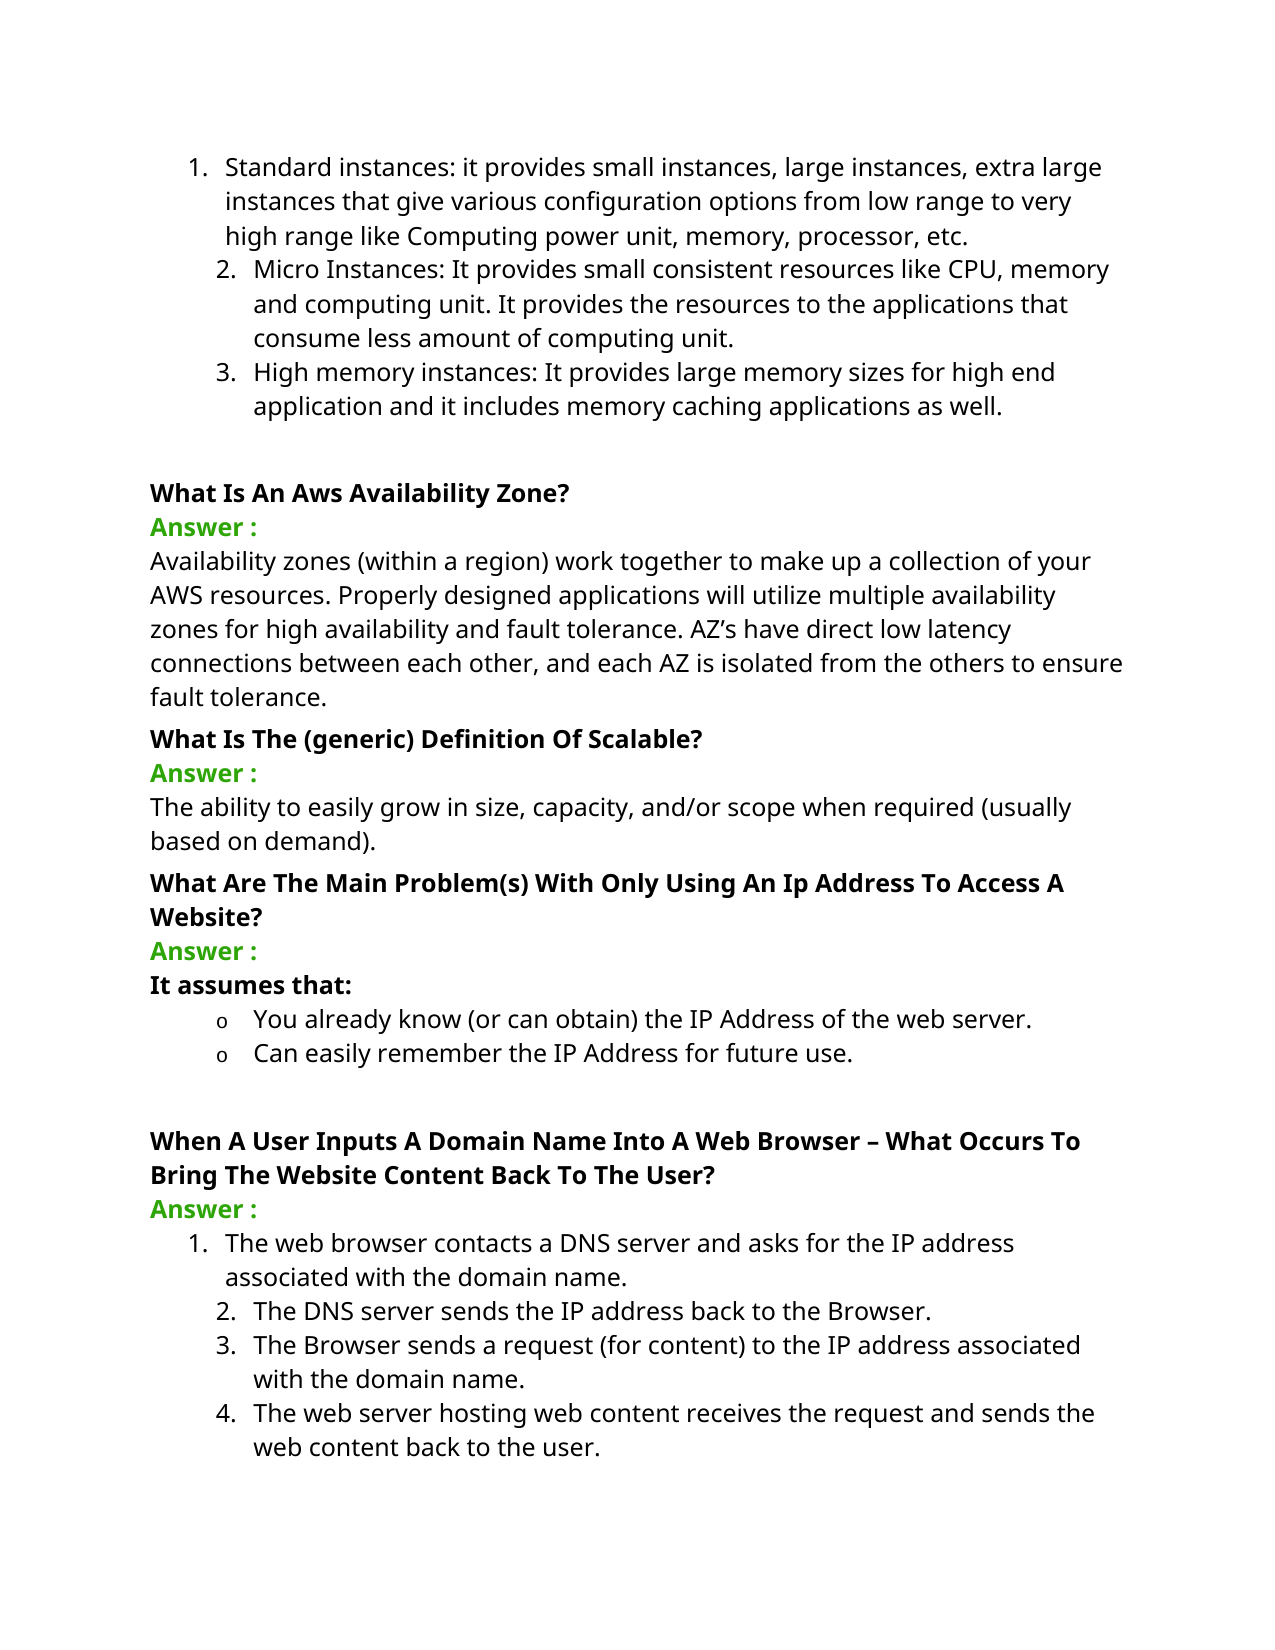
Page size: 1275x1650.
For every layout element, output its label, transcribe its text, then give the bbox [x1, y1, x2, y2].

list Standard instances: it provides small instances, large instances, extra large instances that give various configuration options from low range to very high range like Computing power unit, memory, processor, etc. [187, 150, 1125, 252]
text The ability to easily grow in size, capacity, and/or scope when required (usually based on demand). [150, 790, 1125, 858]
text When A User Inputs A Domain Name Into A Web Browser – What Occurs To Bring The Website Content Back To The User? [150, 1123, 1125, 1191]
text What Are The Main Problem(s) With Only Using An Ip Address To Access A Website? [150, 866, 1125, 934]
list The Browser sends a request (for content) to the IP address associated with the domain name. [216, 1328, 1125, 1396]
text Answer : [150, 934, 1125, 968]
text Answer : [150, 1191, 1125, 1225]
text What Is An Aws Availability Zone? [150, 476, 1125, 509]
list The web browser contacts a DNS server and asks for the IP address associated with the domain name. [187, 1225, 1125, 1293]
text Answer : [150, 756, 1125, 790]
text It assumes that: [150, 968, 1125, 1002]
text Answer : [150, 509, 1125, 544]
list The DNS server sends the IP address back to the Browser. [216, 1293, 1125, 1328]
list The web server hosting web content receives the request and sends the web content back to the user. [216, 1396, 1125, 1464]
list Can easily remember the IP Address for future use. [216, 1036, 1125, 1070]
text Availability zones (within a region) work together to make up a collection of your AWS resources. Properly designed applications will utilize multiple availability zones for high availability and fault tolerance. AZ’s have direct low latency connections between each other, and each AZ is isolated from the others to ensure fault tolerance. [150, 544, 1125, 714]
list You already know (or can obtain) the IP Address of the web server. [216, 1002, 1125, 1036]
list Micro Instances: It provides small consistent resources like CPU, memory and computing unit. It provides the resources to the applications that consume less amount of computing unit. [216, 252, 1125, 354]
list High memory instances: It provides large memory sizes for high end application and it includes memory caching applications as well. [216, 354, 1125, 422]
text What Is The (generic) Definition Of Scalable? [150, 722, 1125, 756]
